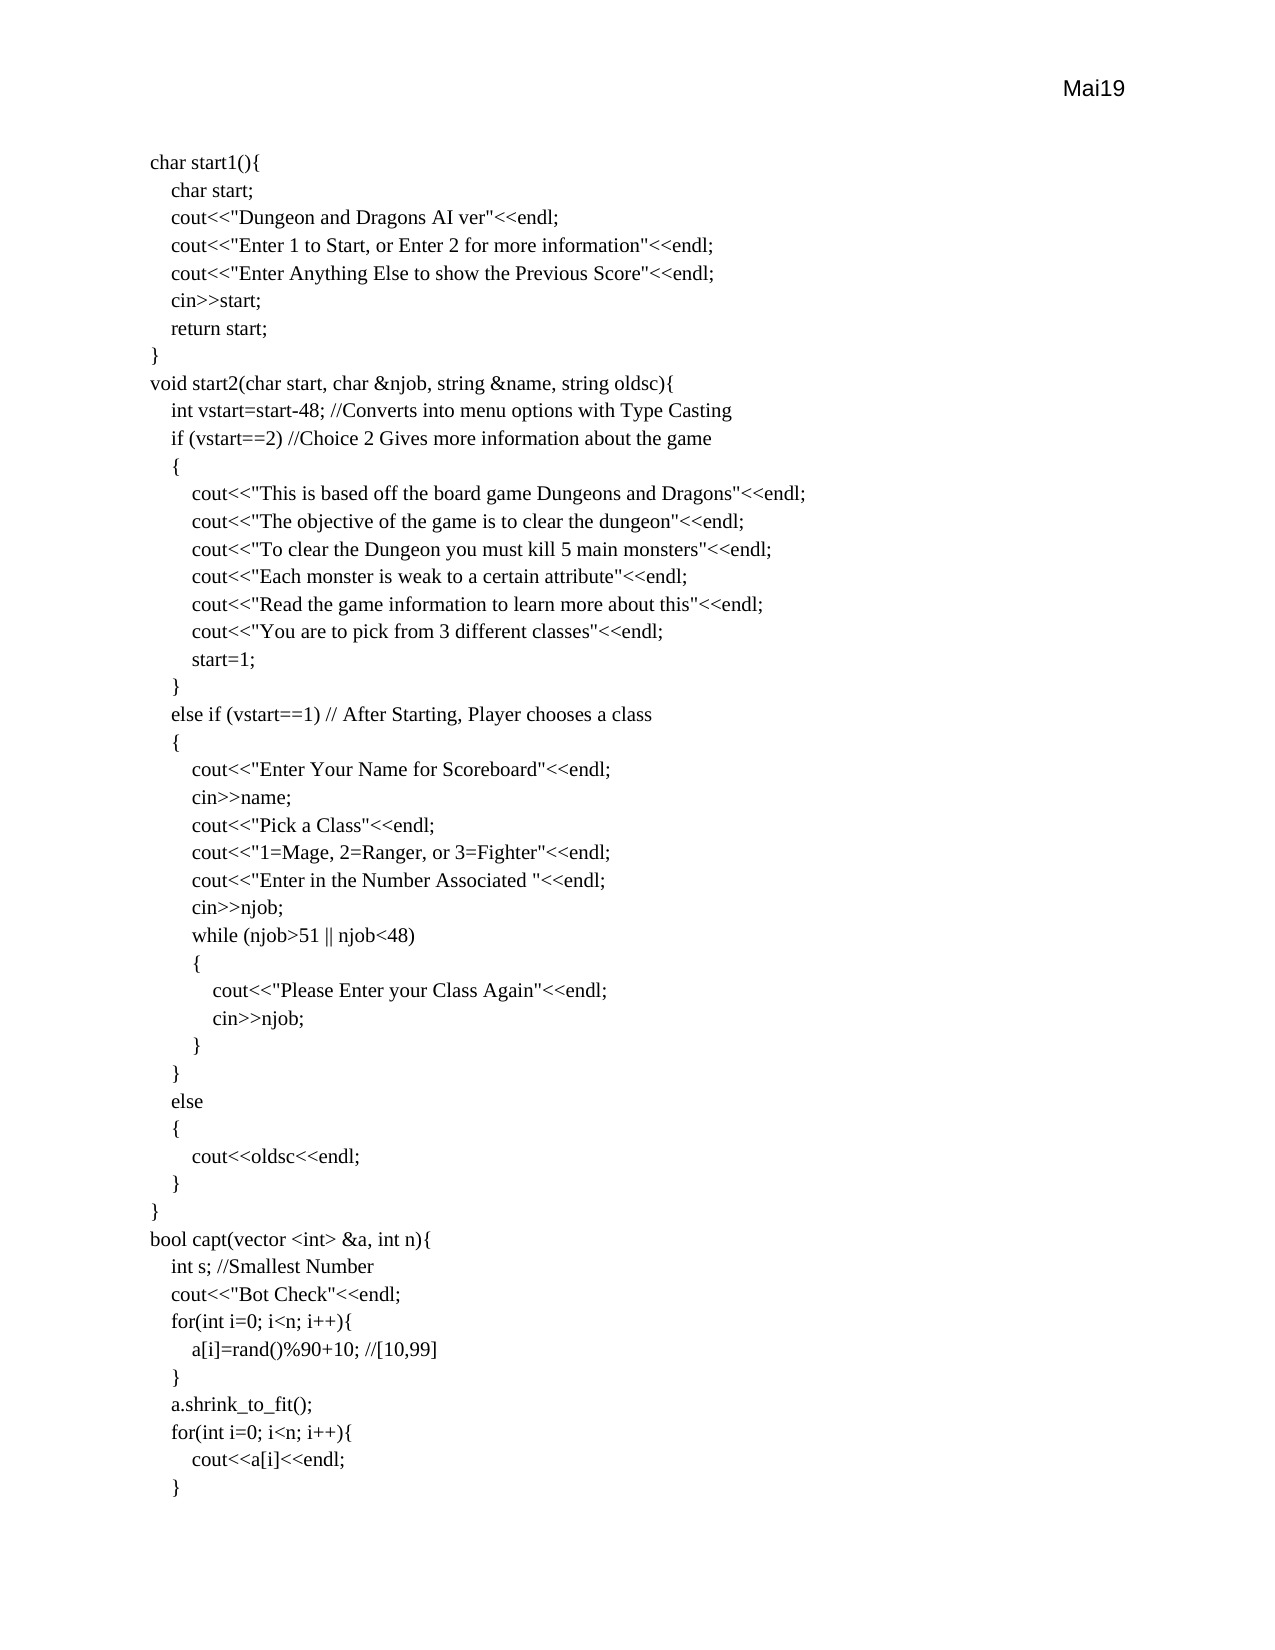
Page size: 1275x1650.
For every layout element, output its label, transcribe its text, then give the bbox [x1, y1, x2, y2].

text cout<<a[i]<<endl; [150, 1447, 1125, 1471]
text cout<<"1=Mage, 2=Ranger, or 3=Fighter"<<endl; [150, 840, 1125, 864]
text char start1(){ [150, 150, 1125, 174]
text cin>>njob; [150, 1006, 1125, 1030]
text } [150, 674, 1125, 698]
text for(int i=0; i<n; i++){ [150, 1420, 1125, 1444]
text cout<<"Pick a Class"<<endl; [150, 812, 1125, 837]
text cout<<"You are to pick from 3 different classes"<<endl; [150, 619, 1125, 643]
text { [150, 454, 1125, 478]
text while (njob>51 || njob<48) [150, 923, 1125, 947]
text } [150, 1199, 1125, 1223]
text a.shrink_to_fit(); [150, 1392, 1125, 1416]
text else [150, 1088, 1125, 1113]
text else if (vstart==1) // After Starting, Player chooses a class [150, 702, 1125, 726]
text cout<<"The objective of the game is to clear the dungeon"<<endl; [150, 509, 1125, 533]
text cout<<"Enter Your Name for Scoreboard"<<endl; [150, 757, 1125, 781]
text cout<<"To clear the Dungeon you must kill 5 main monsters"<<endl; [150, 536, 1125, 561]
text { [150, 951, 1125, 974]
text cout<<"This is based off the board game Dungeons and Dragons"<<endl; [150, 481, 1125, 505]
text { [150, 730, 1125, 754]
text } [150, 1475, 1125, 1499]
text char start; [150, 178, 1125, 202]
text cout<<"Dungeon and Dragons AI ver"<<endl; [150, 205, 1125, 229]
text for(int i=0; i<n; i++){ [150, 1309, 1125, 1333]
text a[i]=rand()%90+10; //[10,99] [150, 1337, 1125, 1361]
text cout<<"Enter in the Number Associated "<<endl; [150, 868, 1125, 892]
text bool capt(vector <int> &a, int n){ [150, 1227, 1125, 1251]
text } [150, 1364, 1125, 1389]
text cout<<"Enter 1 to Start, or Enter 2 for more information"<<endl; [150, 233, 1125, 257]
text cout<<"Each monster is weak to a certain attribute"<<endl; [150, 564, 1125, 588]
text int s; //Smallest Number [150, 1254, 1125, 1278]
text cin>>name; [150, 785, 1125, 809]
text cin>>start; [150, 288, 1125, 312]
text cout<<"Enter Anything Else to show the Previous Score"<<endl; [150, 260, 1125, 284]
text cout<<oldsc<<endl; [150, 1144, 1125, 1168]
text cout<<"Bot Check"<<endl; [150, 1282, 1125, 1306]
text cin>>njob; [150, 895, 1125, 919]
text return start; [150, 316, 1125, 340]
text } [150, 1171, 1125, 1195]
text void start2(char start, char &njob, string &name, string oldsc){ [150, 371, 1125, 395]
text int vstart=start-48; //Converts into menu options with Type Casting [150, 398, 1125, 422]
text } [150, 1033, 1125, 1057]
text start=1; [150, 647, 1125, 671]
text } [150, 1061, 1125, 1085]
text if (vstart==2) //Choice 2 Gives more information about the game [150, 426, 1125, 450]
text { [150, 1116, 1125, 1140]
text cout<<"Read the game information to learn more about this"<<endl; [150, 592, 1125, 616]
text cout<<"Please Enter your Class Again"<<endl; [150, 978, 1125, 1002]
text } [150, 343, 1125, 367]
